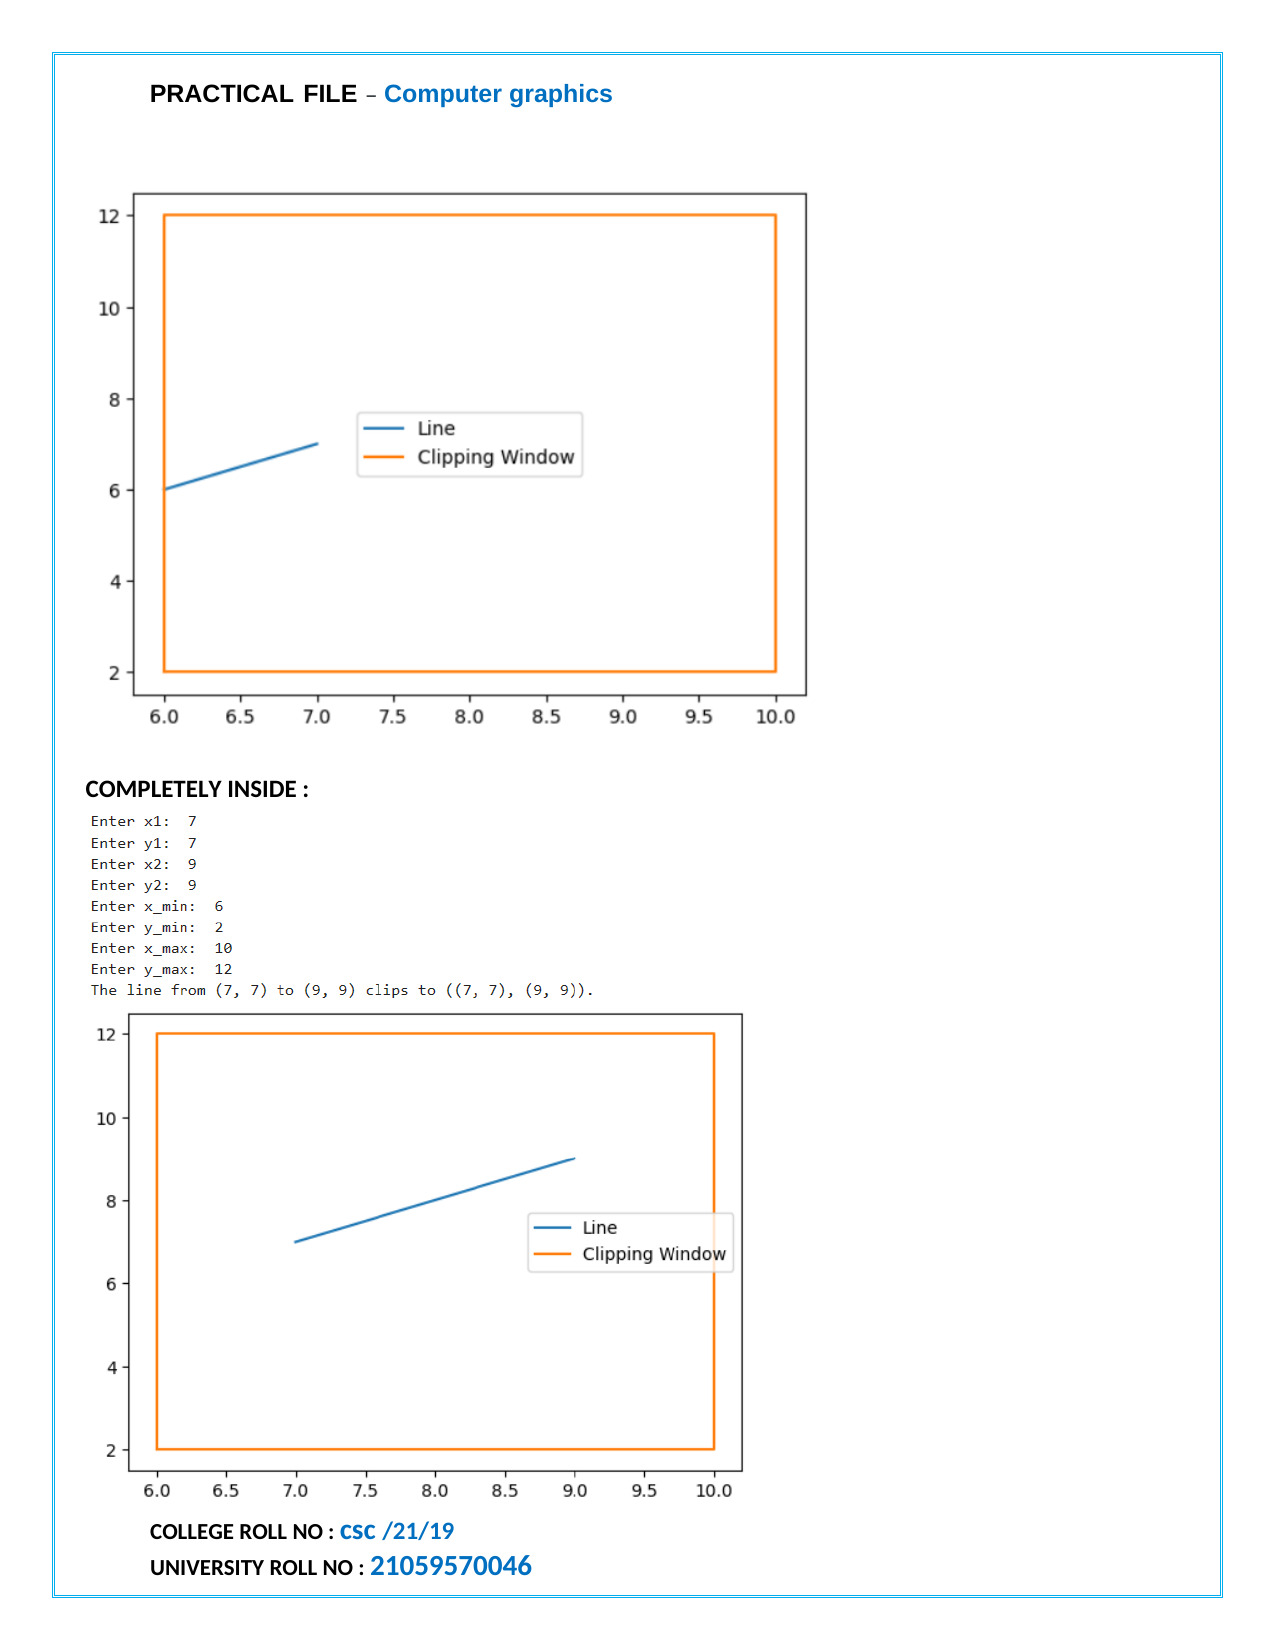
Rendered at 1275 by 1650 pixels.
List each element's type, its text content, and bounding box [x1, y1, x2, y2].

picture [85, 172, 932, 741]
text COMPLETELY INSIDE : [85, 773, 1181, 804]
picture [85, 805, 868, 1513]
